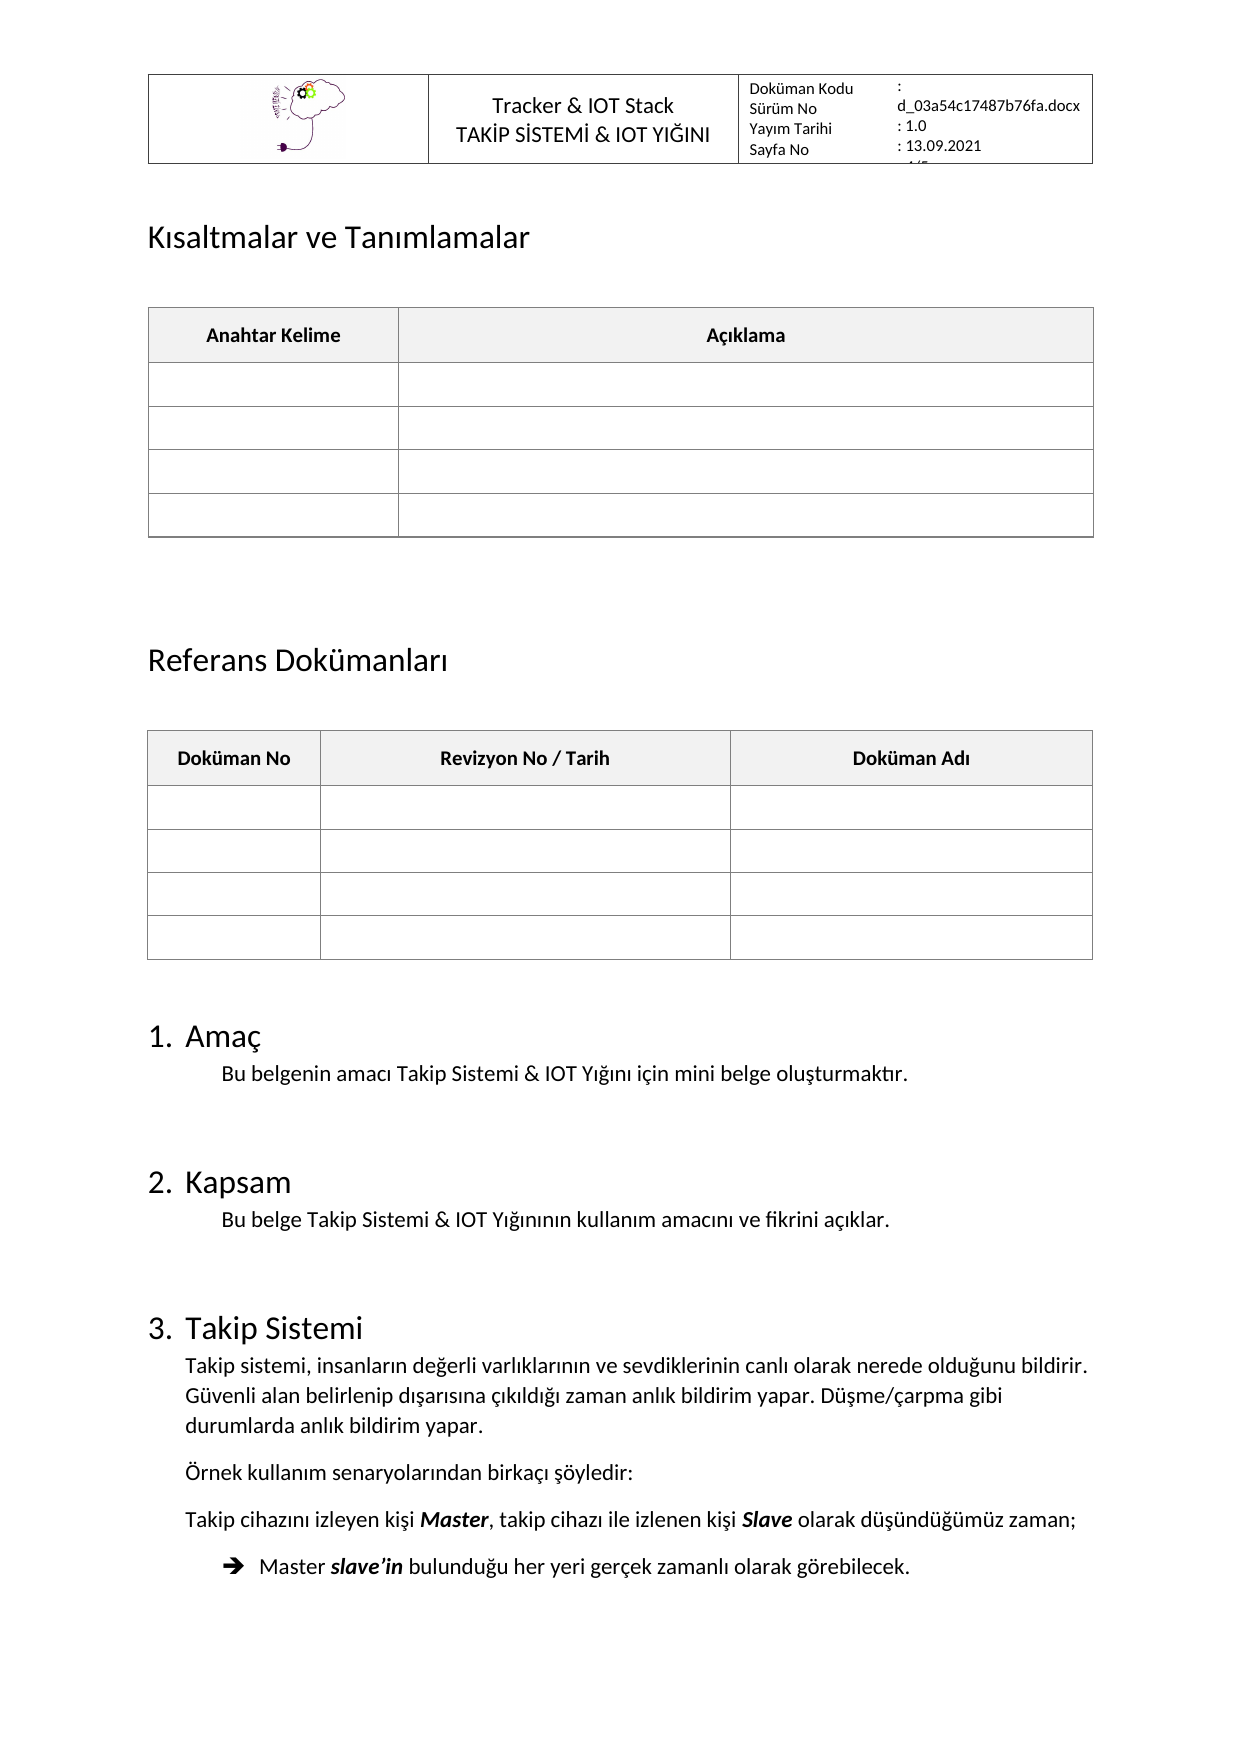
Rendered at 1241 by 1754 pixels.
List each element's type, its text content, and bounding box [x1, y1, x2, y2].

table_header Doküman No [148, 731, 320, 785]
table_cell [148, 873, 320, 915]
subtitle Takip Sistemi [148, 1307, 1093, 1348]
table_cell [731, 873, 1092, 915]
table_cell [321, 786, 730, 829]
table_cell [399, 407, 1093, 449]
table_cell [149, 450, 398, 493]
table_cell [399, 363, 1093, 406]
text Bu belgenin amacı Takip Sistemi & IOT Yığını için mini belge oluşturmaktır. [221, 1059, 1093, 1087]
text Takip sistemi, insanların değerli varlıklarının ve sevdiklerinin canlı olarak nerede olduğunu bildirir. Güvenli alan belirlenip dışarısına çıkıldığı zaman anlık bildirim yapar. Düşme/çarpma gibi durumlarda anlık bildirim yapar. [185, 1351, 1093, 1439]
table_cell [399, 450, 1093, 493]
table_cell [399, 494, 1093, 536]
list Master slave’in bulunduğu her yeri gerçek zamanlı olarak görebilecek. [221, 1552, 1093, 1580]
picture [240, 75, 346, 159]
table_cell [731, 786, 1092, 829]
subtitle Kapsam [148, 1161, 1093, 1202]
table_cell [148, 916, 320, 959]
text Örnek kullanım senaryolarından birkaçı şöyledir: [185, 1458, 1093, 1486]
text Takip cihazını izleyen kişi Master, takip cihazı ile izlenen kişi Slave olarak düşündüğümüz zaman; [148, 1505, 1093, 1533]
table_cell [148, 830, 320, 872]
table_cell [321, 830, 730, 872]
table_cell [731, 830, 1092, 872]
table_cell [149, 363, 398, 406]
subtitle Referans Dokümanları [148, 639, 1093, 680]
table_cell [731, 916, 1092, 959]
table_cell [148, 786, 320, 829]
subtitle Amaç [148, 1015, 1093, 1056]
table_header Doküman Adı [731, 731, 1092, 785]
table_cell [321, 916, 730, 959]
table_cell [321, 873, 730, 915]
table_cell [149, 494, 398, 536]
text Bu belge Takip Sistemi & IOT Yığınının kullanım amacını ve fikrini açıklar. [221, 1205, 1093, 1233]
subtitle Kısaltmalar ve Tanımlamalar [148, 216, 1093, 257]
table_header Revizyon No / Tarih [321, 731, 730, 785]
table_header Anahtar Kelime [149, 308, 398, 362]
table_cell [149, 407, 398, 449]
table_header Açıklama [399, 308, 1093, 362]
